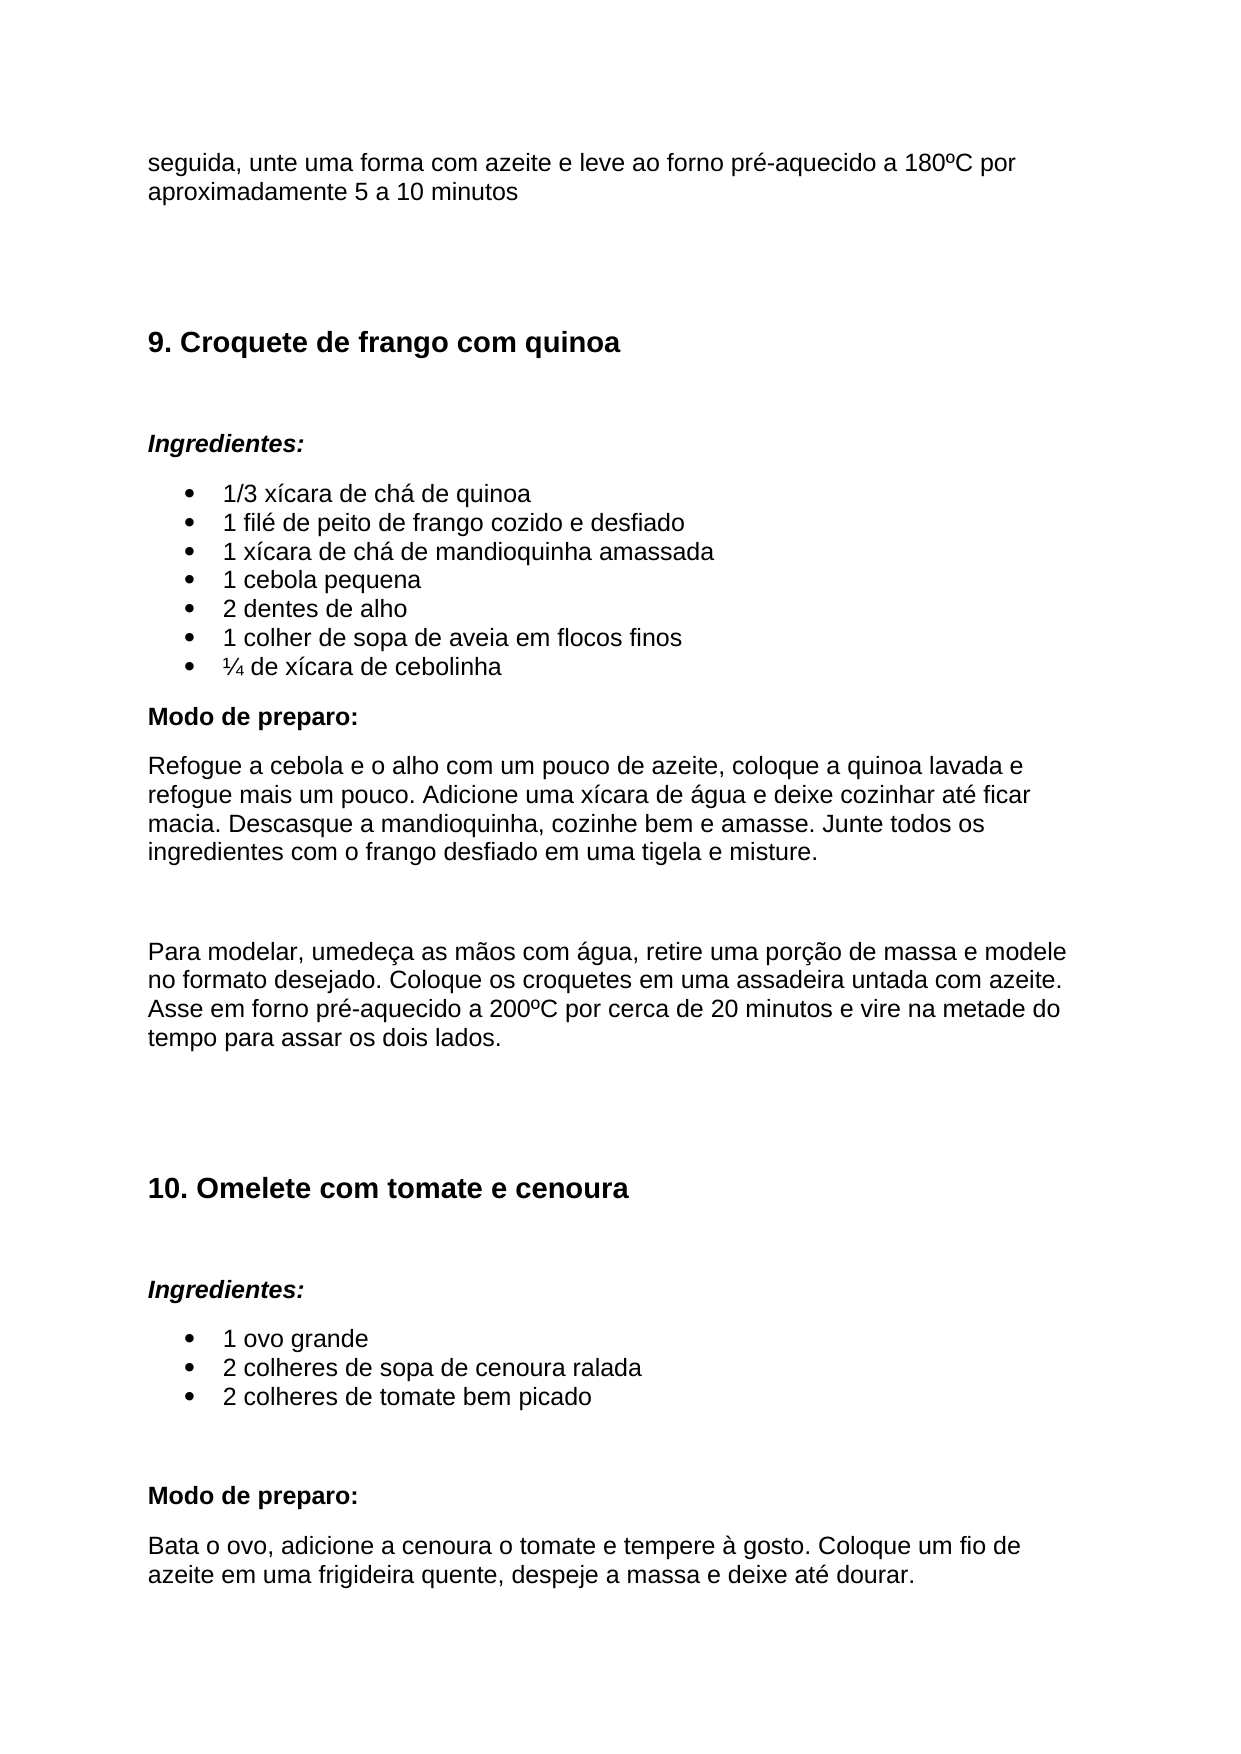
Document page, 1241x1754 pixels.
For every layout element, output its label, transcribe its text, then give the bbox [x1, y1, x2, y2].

text Refogue a cebola e o alho com um pouco de azeite, coloque a quinoa lavada e refogue mais um pouco. Adicione uma xícara de água e deixe cozinhar até ficar macia. Descasque a mandioquinha, cozinhe bem e amasse. Junte todos os ingredientes com o frango desfiado em uma tigela e misture. [148, 751, 1092, 866]
text Ingredientes: [148, 1275, 1092, 1303]
list 1 cebola pequena [185, 565, 1092, 594]
list 1 xícara de chá de mandioquinha amassada [185, 536, 1092, 565]
list 2 colheres de tomate bem picado [185, 1382, 1092, 1411]
text Ingredientes: [148, 429, 1092, 458]
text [148, 148, 1092, 205]
list 1 ovo grande [185, 1324, 1092, 1353]
text 10. Omelete com tomate e cenoura [148, 1171, 1092, 1204]
text Para modelar, umedeça as mãos com água, retire uma porção de massa e modele no formato desejado. Coloque os croquetes em uma assadeira untada com azeite. Asse em forno pré-aquecido a 200ºC por cerca de 20 minutos e vire na metade do tempo para assar os dois lados. [148, 937, 1092, 1052]
list 1 filé de peito de frango cozido e desfiado [185, 508, 1092, 536]
list 2 colheres de sopa de cenoura ralada [185, 1353, 1092, 1382]
text Modo de preparo: [148, 702, 1092, 730]
text Modo de preparo: [148, 1481, 1092, 1510]
text 9. Croquete de frango com quinoa [148, 325, 1092, 359]
list ¼ de xícara de cebolinha [185, 652, 1092, 681]
list 2 dentes de alho [185, 594, 1092, 623]
text Bata o ovo, adicione a cenoura o tomate e tempere à gosto. Coloque um fio de azeite em uma frigideira quente, despeje a massa e deixe até dourar. [148, 1531, 1092, 1588]
list 1 colher de sopa de aveia em flocos finos [185, 623, 1092, 652]
list 1/3 xícara de chá de quinoa [185, 479, 1092, 508]
